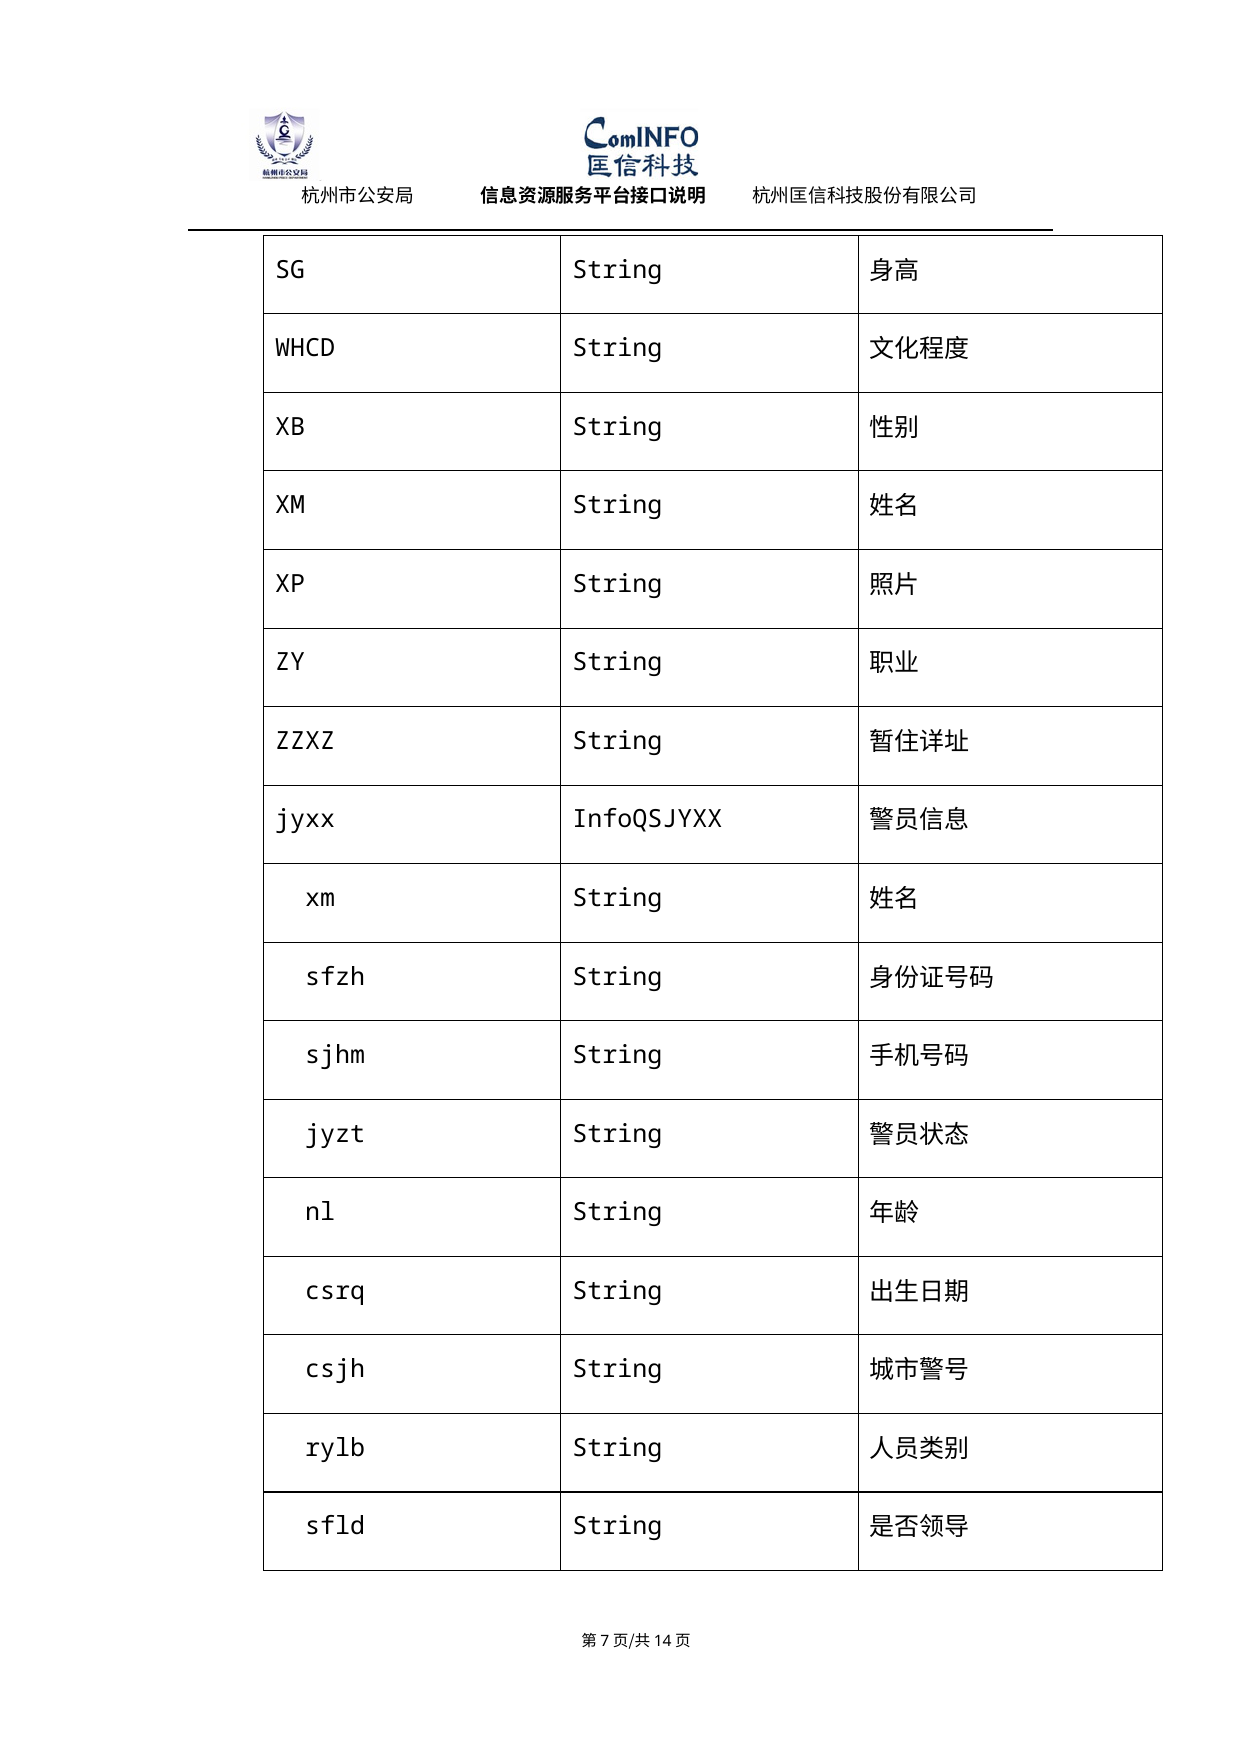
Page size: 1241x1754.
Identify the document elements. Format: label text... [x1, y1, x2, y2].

picture [225, 107, 344, 181]
table_cell XB [264, 393, 560, 470]
table_cell String [561, 236, 858, 313]
table_cell ZZXZ [264, 707, 560, 784]
table_cell csjh [264, 1335, 560, 1413]
table_cell xm [264, 864, 560, 942]
table_cell String [561, 471, 858, 549]
picture [580, 88, 699, 181]
table_cell 姓名 [859, 864, 1162, 942]
table_cell String [561, 550, 858, 627]
table_cell String [561, 393, 858, 470]
table_cell String [561, 314, 858, 392]
table_cell String [561, 943, 858, 1020]
table_cell rylb [264, 1414, 560, 1491]
table_cell String [561, 1257, 858, 1334]
table_cell 身份证号码 [859, 943, 1162, 1020]
table_cell String [561, 1178, 858, 1256]
table_cell 暂住详址 [859, 707, 1162, 784]
table_cell InfoQSJYXX [561, 786, 858, 863]
table_cell 职业 [859, 629, 1162, 706]
table_cell csrq [264, 1257, 560, 1334]
table_cell sfzh [264, 943, 560, 1020]
table_cell String [561, 1414, 858, 1491]
table_cell 年龄 [859, 1178, 1162, 1256]
table_cell String [561, 1100, 858, 1177]
table_cell 手机号码 [859, 1021, 1162, 1099]
table_cell 警员信息 [859, 786, 1162, 863]
table_cell String [561, 1493, 858, 1570]
table_cell String [561, 629, 858, 706]
table_cell 警员状态 [859, 1100, 1162, 1177]
table_cell XM [264, 471, 560, 549]
table_cell nl [264, 1178, 560, 1256]
table_cell 身高 [859, 236, 1162, 313]
table_cell 照片 [859, 550, 1162, 627]
table_cell sfld [264, 1493, 560, 1570]
table_cell String [561, 864, 858, 942]
table_cell 人员类别 [859, 1414, 1162, 1491]
table_cell WHCD [264, 314, 560, 392]
table_cell 性别 [859, 393, 1162, 470]
table_cell ZY [264, 629, 560, 706]
table_cell String [561, 1021, 858, 1099]
table_cell jyxx [264, 786, 560, 863]
table_cell String [561, 1335, 858, 1413]
table_cell sjhm [264, 1021, 560, 1099]
table_cell SG [264, 236, 560, 313]
table_cell jyzt [264, 1100, 560, 1177]
table_cell 是否领导 [859, 1493, 1162, 1570]
table_cell 文化程度 [859, 314, 1162, 392]
table_cell String [561, 707, 858, 784]
table_cell 姓名 [859, 471, 1162, 549]
table_cell XP [264, 550, 560, 627]
table_cell 城市警号 [859, 1335, 1162, 1413]
table_cell 出生日期 [859, 1257, 1162, 1334]
